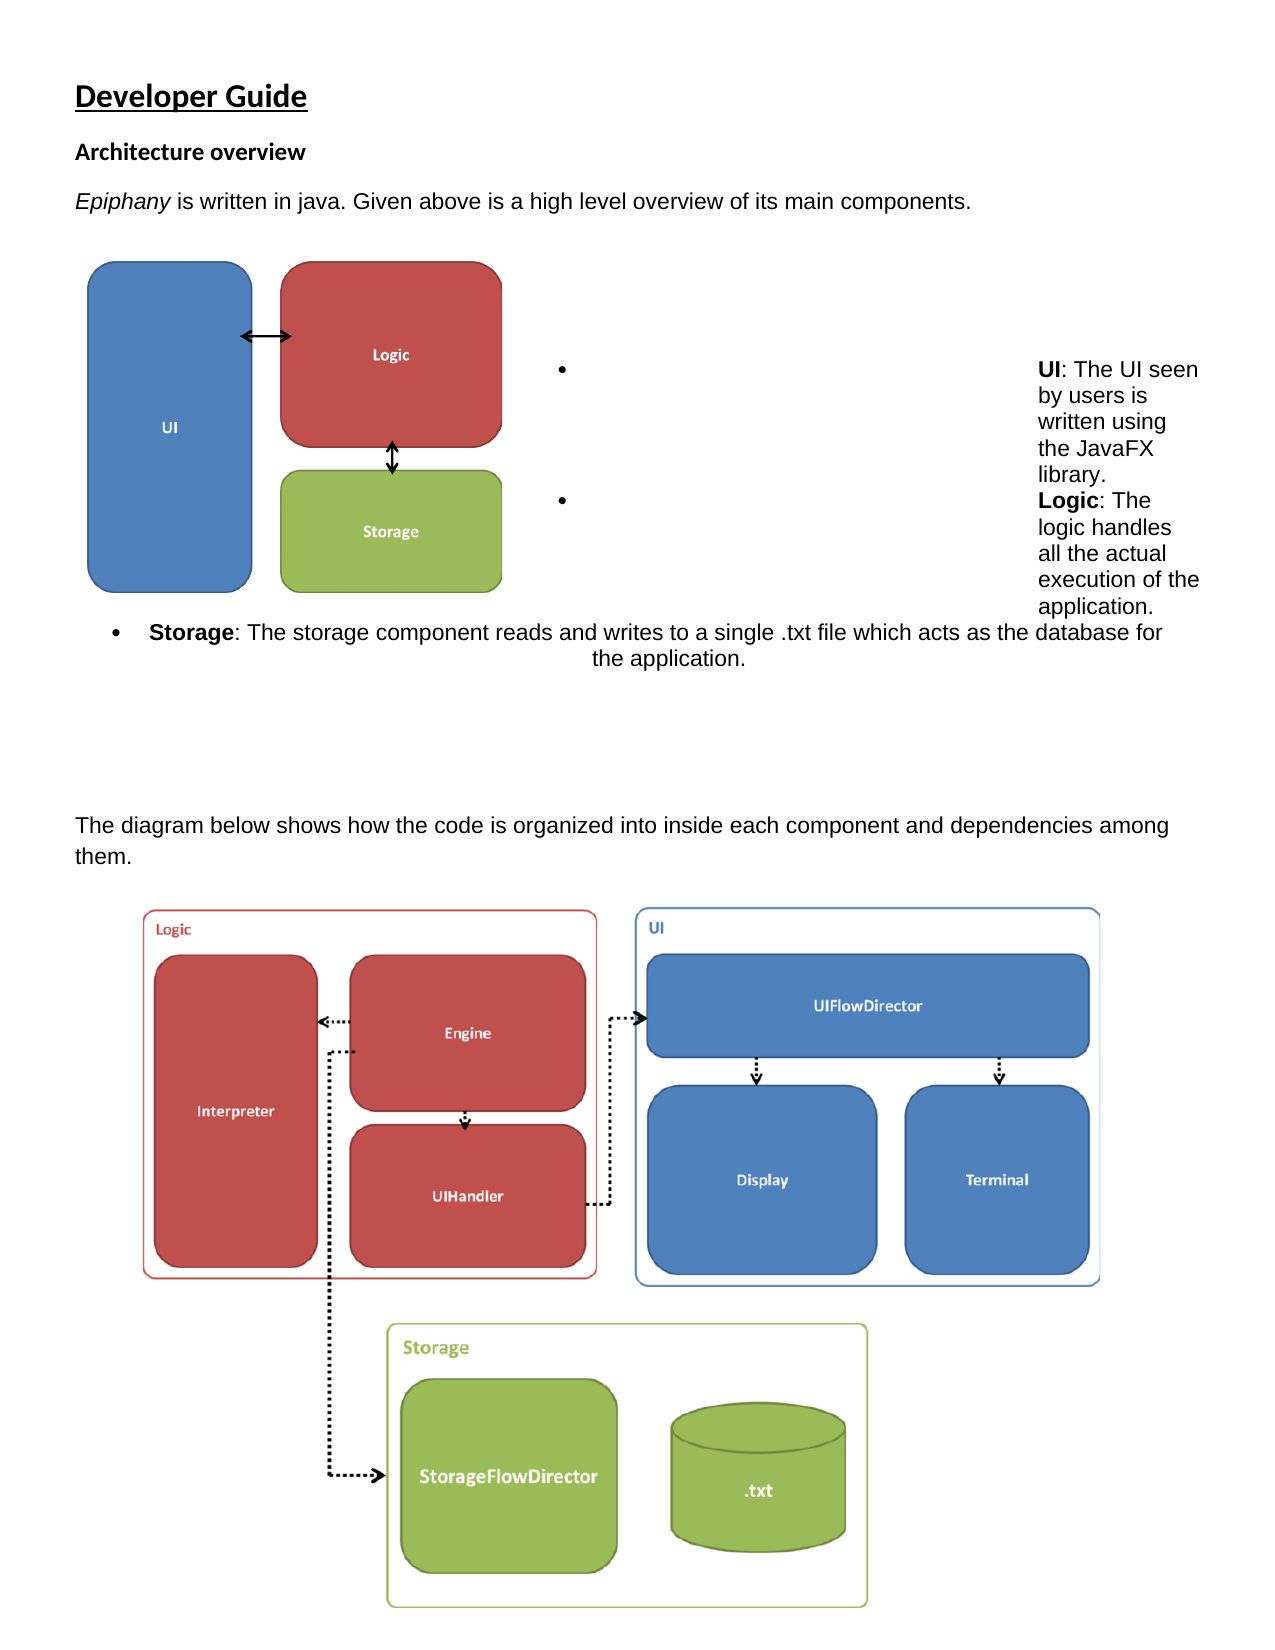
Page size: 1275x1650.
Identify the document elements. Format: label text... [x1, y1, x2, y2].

picture [87, 261, 503, 593]
list Logic: The logic handles all the actual execution of the application. [112, 487, 1200, 619]
picture [142, 907, 1101, 1608]
text Developer Guide [75, 75, 1200, 116]
list UI: The UI seen by users is written using the JavaFX library. [503, 356, 1200, 487]
list Storage: The storage component reads and writes to a single .txt file which acts as the database for the application. [112, 619, 1200, 672]
text Architecture overview [75, 137, 1200, 167]
text Epiphany is written in java. Given above is a high level overview of its main components. [75, 188, 1200, 214]
text The diagram below shows how the code is organized into inside each component and dependencies among them. [75, 812, 1200, 871]
